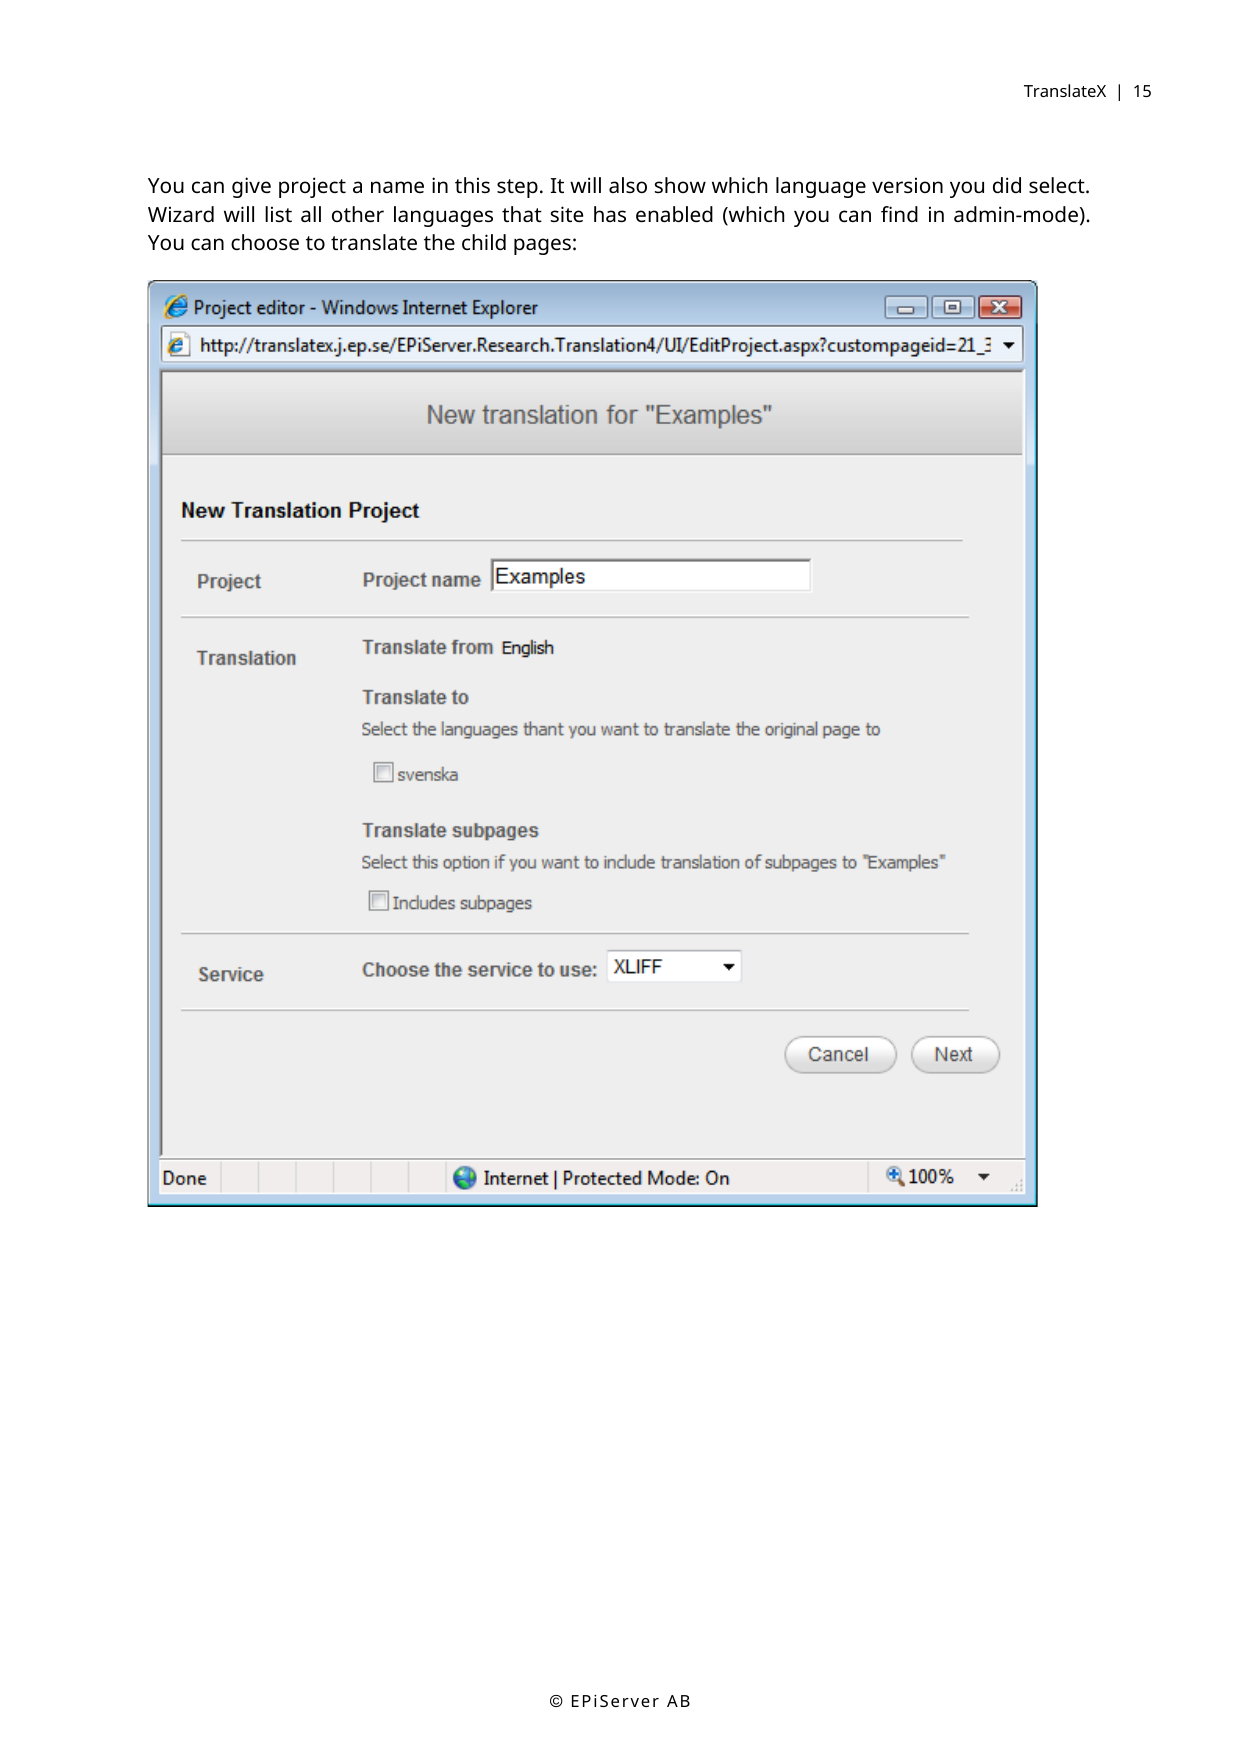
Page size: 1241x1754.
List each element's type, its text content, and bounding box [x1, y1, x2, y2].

text You can give project a name in this step. It will also show which language version you did select. Wizard will list all other languages that site has enabled (which you can find in admin-mode). You can choose to translate the child pages: [148, 172, 1093, 257]
picture [147, 280, 1038, 1207]
